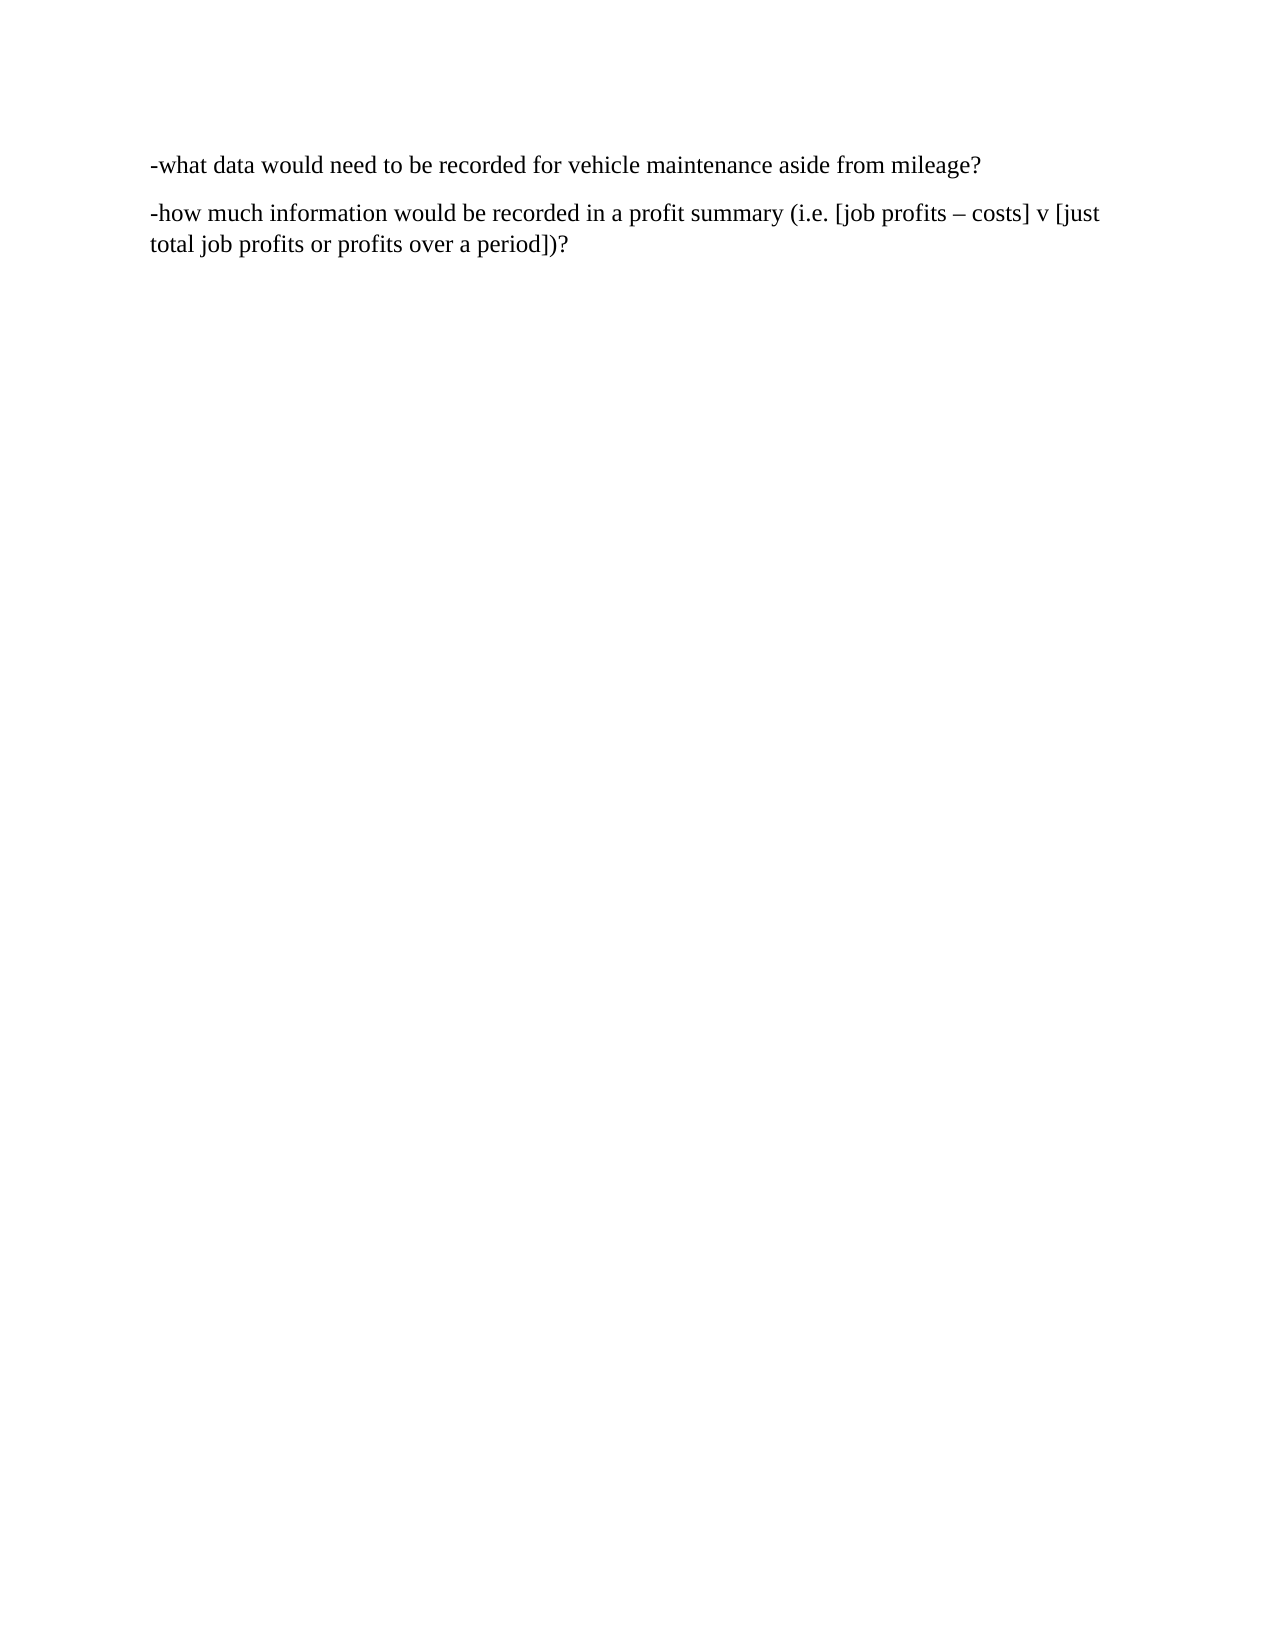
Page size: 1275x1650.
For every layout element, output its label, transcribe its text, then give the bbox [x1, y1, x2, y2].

text -what data would need to be recorded for vehicle maintenance aside from mileage? [150, 150, 1125, 179]
text -how much information would be recorded in a profit summary (i.e. [job profits – costs] v [just total job profits or profits over a period])? [150, 198, 1125, 319]
